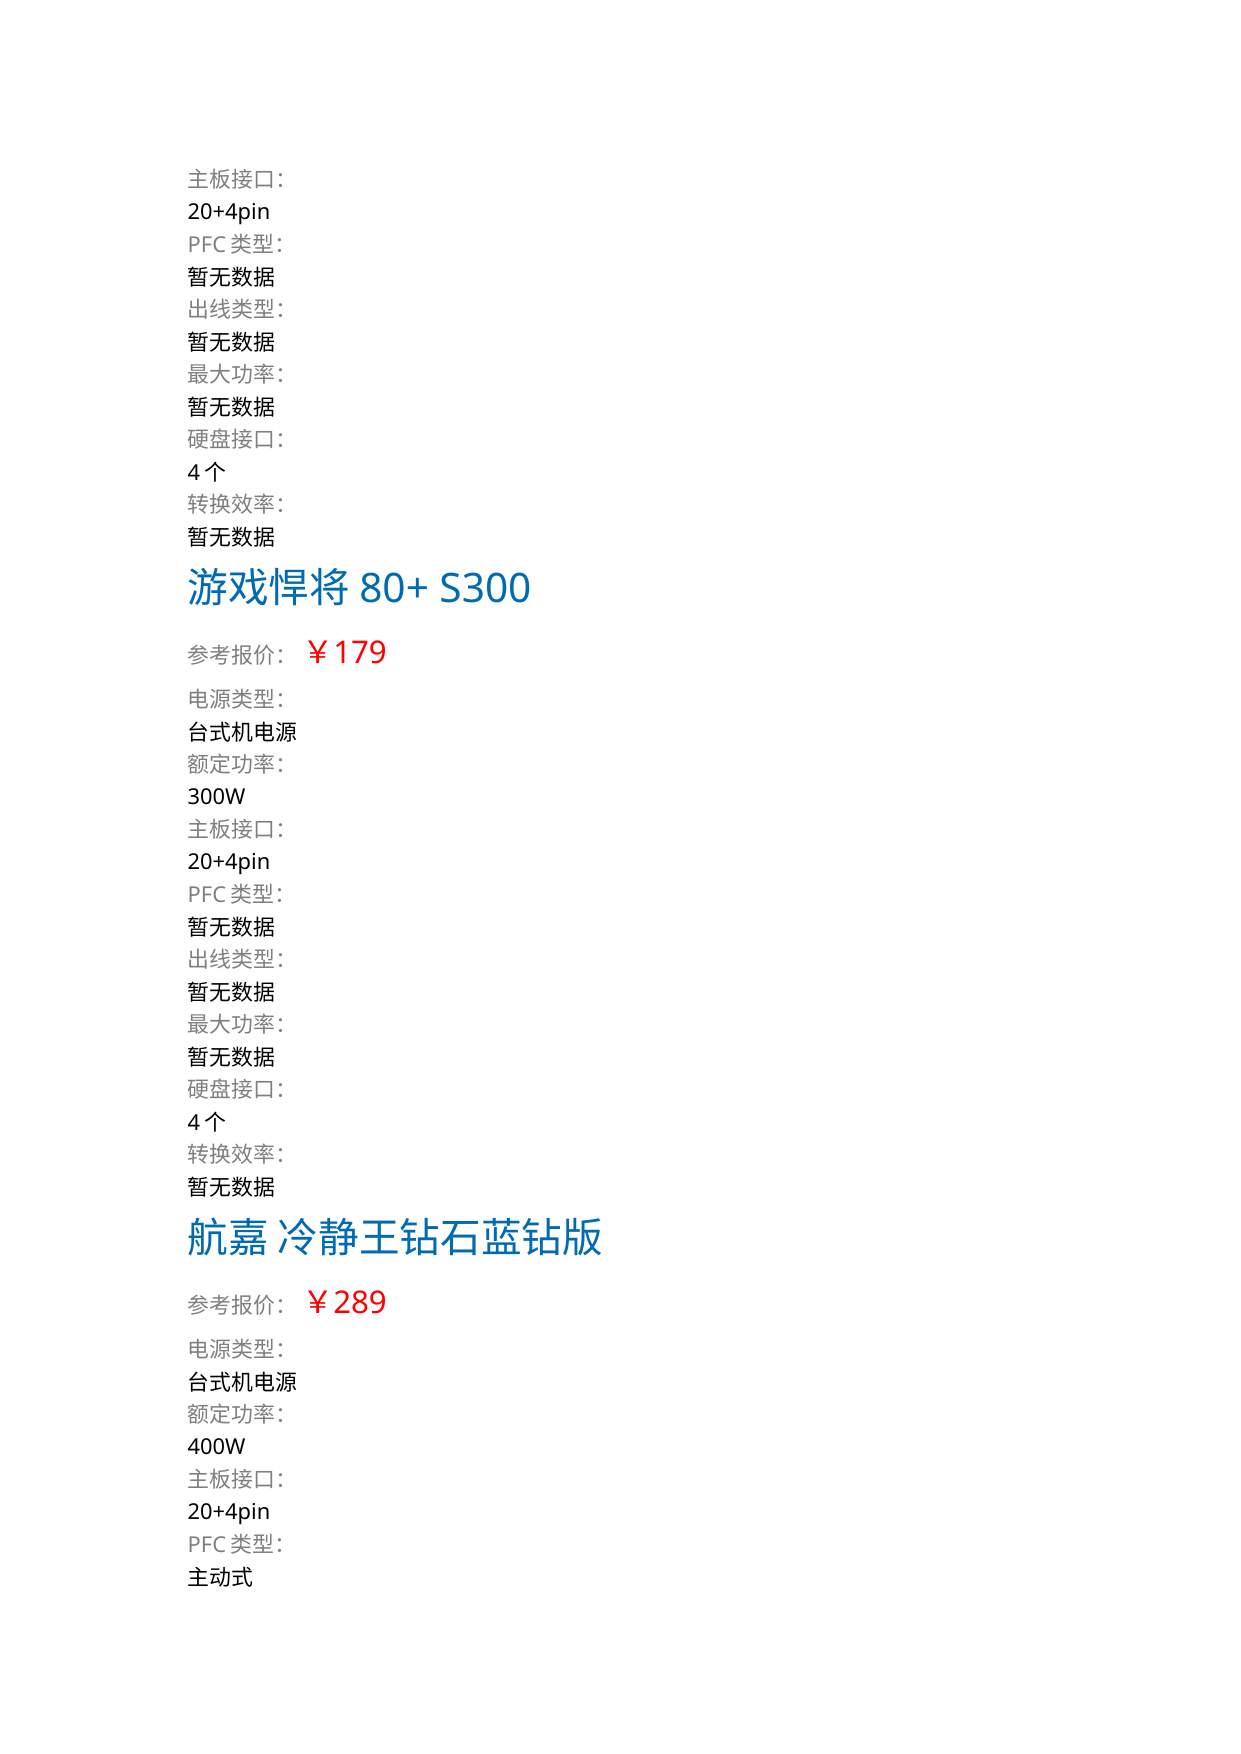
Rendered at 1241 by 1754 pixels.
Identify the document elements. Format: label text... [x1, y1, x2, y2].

text 暂无数据 [187, 1039, 1053, 1072]
text 额定功率： [187, 747, 1053, 779]
text 额定功率： [187, 1397, 1053, 1429]
text 主动式 [187, 1559, 1053, 1592]
text 300W [187, 779, 1053, 812]
text 暂无数据 [187, 909, 1053, 942]
text PFC类型： [187, 877, 1053, 909]
text 硬盘接口： [187, 1072, 1053, 1104]
text 转换效率： [187, 487, 1053, 519]
text 暂无数据 [187, 389, 1053, 422]
text 硬盘接口： [187, 422, 1053, 454]
text 最大功率： [187, 357, 1053, 389]
text 400W [187, 1429, 1053, 1462]
text 电源类型： [187, 1332, 1053, 1364]
text 主板接口： [187, 162, 1053, 194]
text 游戏悍将 80+ S300 [187, 552, 1053, 617]
text 暂无数据 [187, 974, 1053, 1007]
text 暂无数据 [187, 519, 1053, 552]
text 参考报价： ￥289 [187, 1267, 1053, 1332]
text 最大功率： [187, 1007, 1053, 1039]
text 暂无数据 [187, 324, 1053, 357]
text 4个 [187, 1104, 1053, 1137]
text 出线类型： [187, 942, 1053, 974]
text 参考报价： ￥179 [187, 617, 1053, 682]
text PFC类型： [187, 227, 1053, 259]
text 航嘉 冷静王钻石蓝钻版 [187, 1202, 1053, 1267]
text 台式机电源 [187, 714, 1053, 747]
text 出线类型： [187, 292, 1053, 324]
text 暂无数据 [187, 259, 1053, 292]
text PFC类型： [187, 1527, 1053, 1559]
text 暂无数据 [187, 1169, 1053, 1202]
text 转换效率： [187, 1137, 1053, 1169]
text 20+4pin [187, 1494, 1053, 1527]
text 4个 [187, 454, 1053, 487]
text 主板接口： [187, 1462, 1053, 1494]
text 主板接口： [187, 812, 1053, 844]
text 电源类型： [187, 682, 1053, 714]
text 20+4pin [187, 194, 1053, 227]
text 台式机电源 [187, 1364, 1053, 1397]
text 20+4pin [187, 844, 1053, 877]
